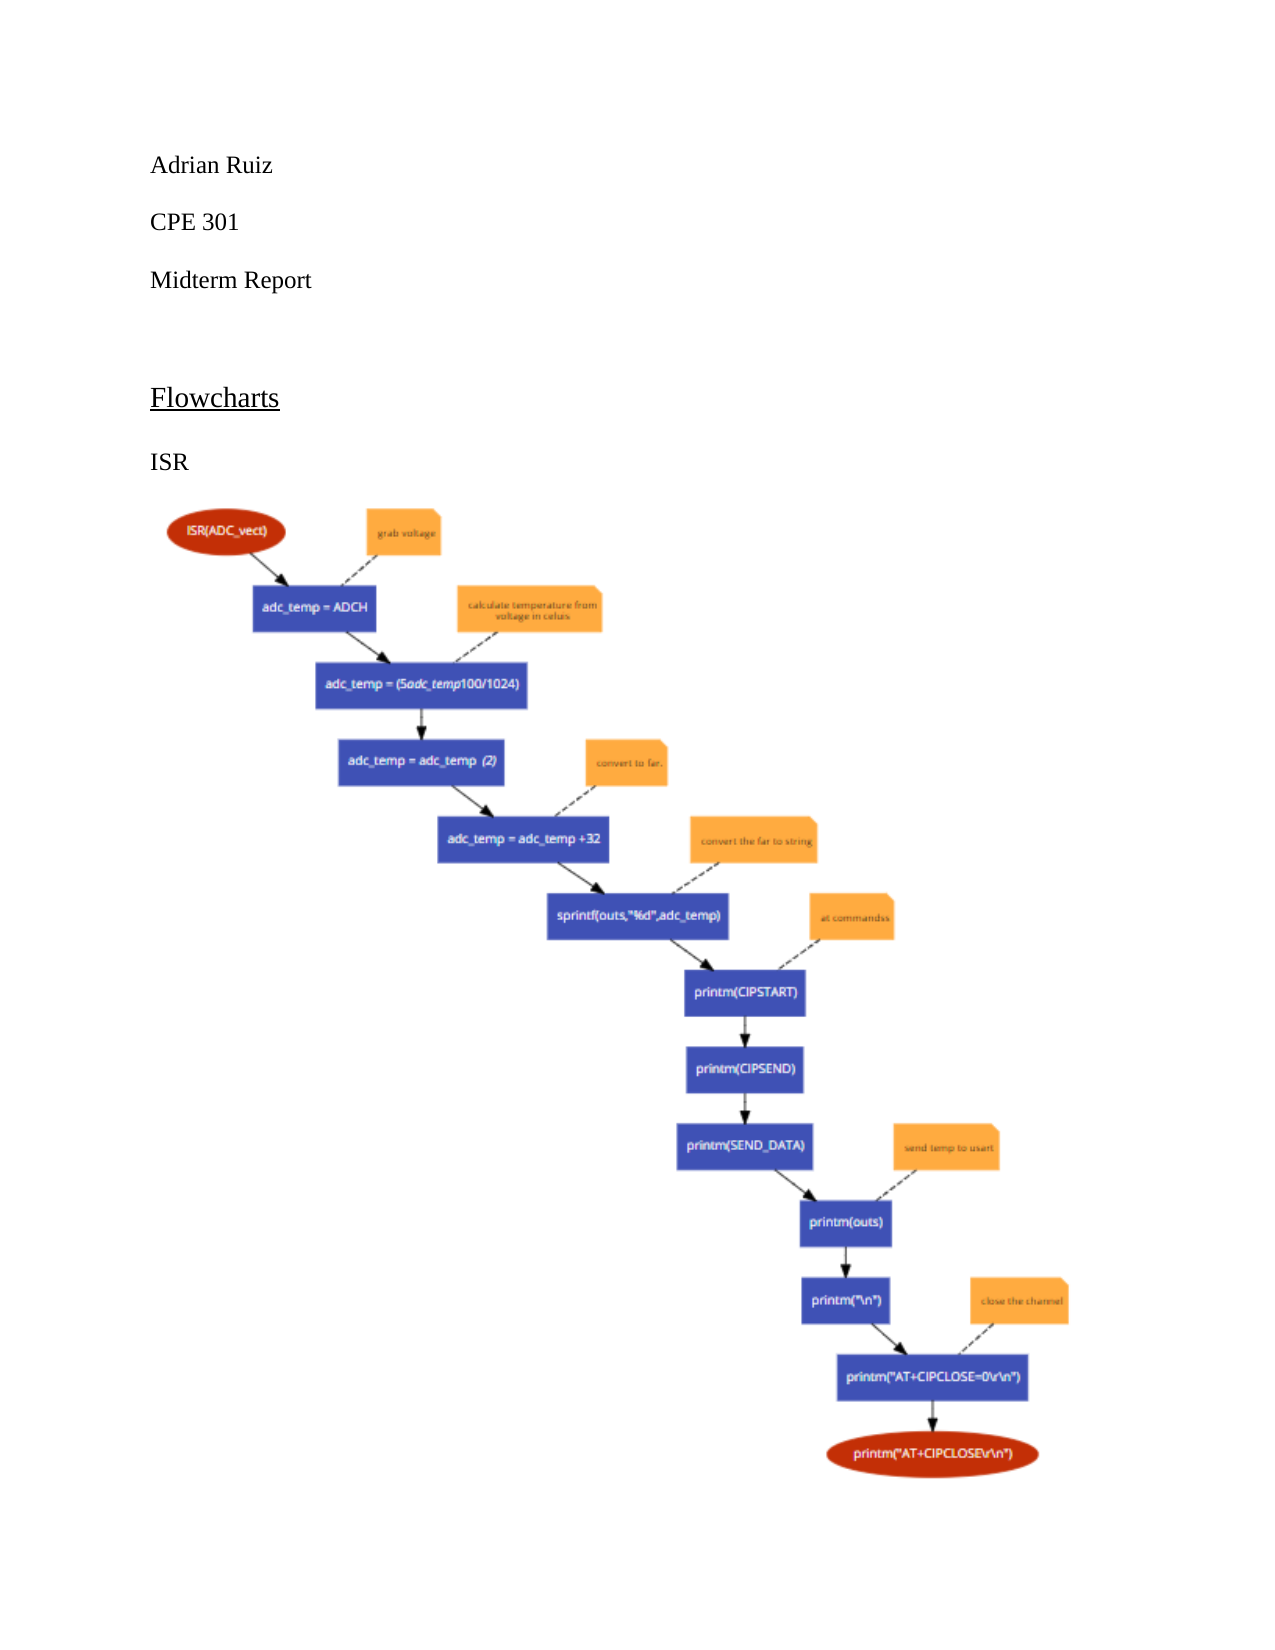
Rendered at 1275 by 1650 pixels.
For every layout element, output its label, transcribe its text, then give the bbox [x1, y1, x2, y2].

text ISR [150, 447, 1125, 476]
text Midterm Report [150, 265, 1125, 294]
text Flowcharts [150, 380, 1125, 413]
text Adrian Ruiz [150, 150, 1125, 179]
text CPE 301 [150, 207, 1125, 236]
picture [150, 504, 1119, 1480]
